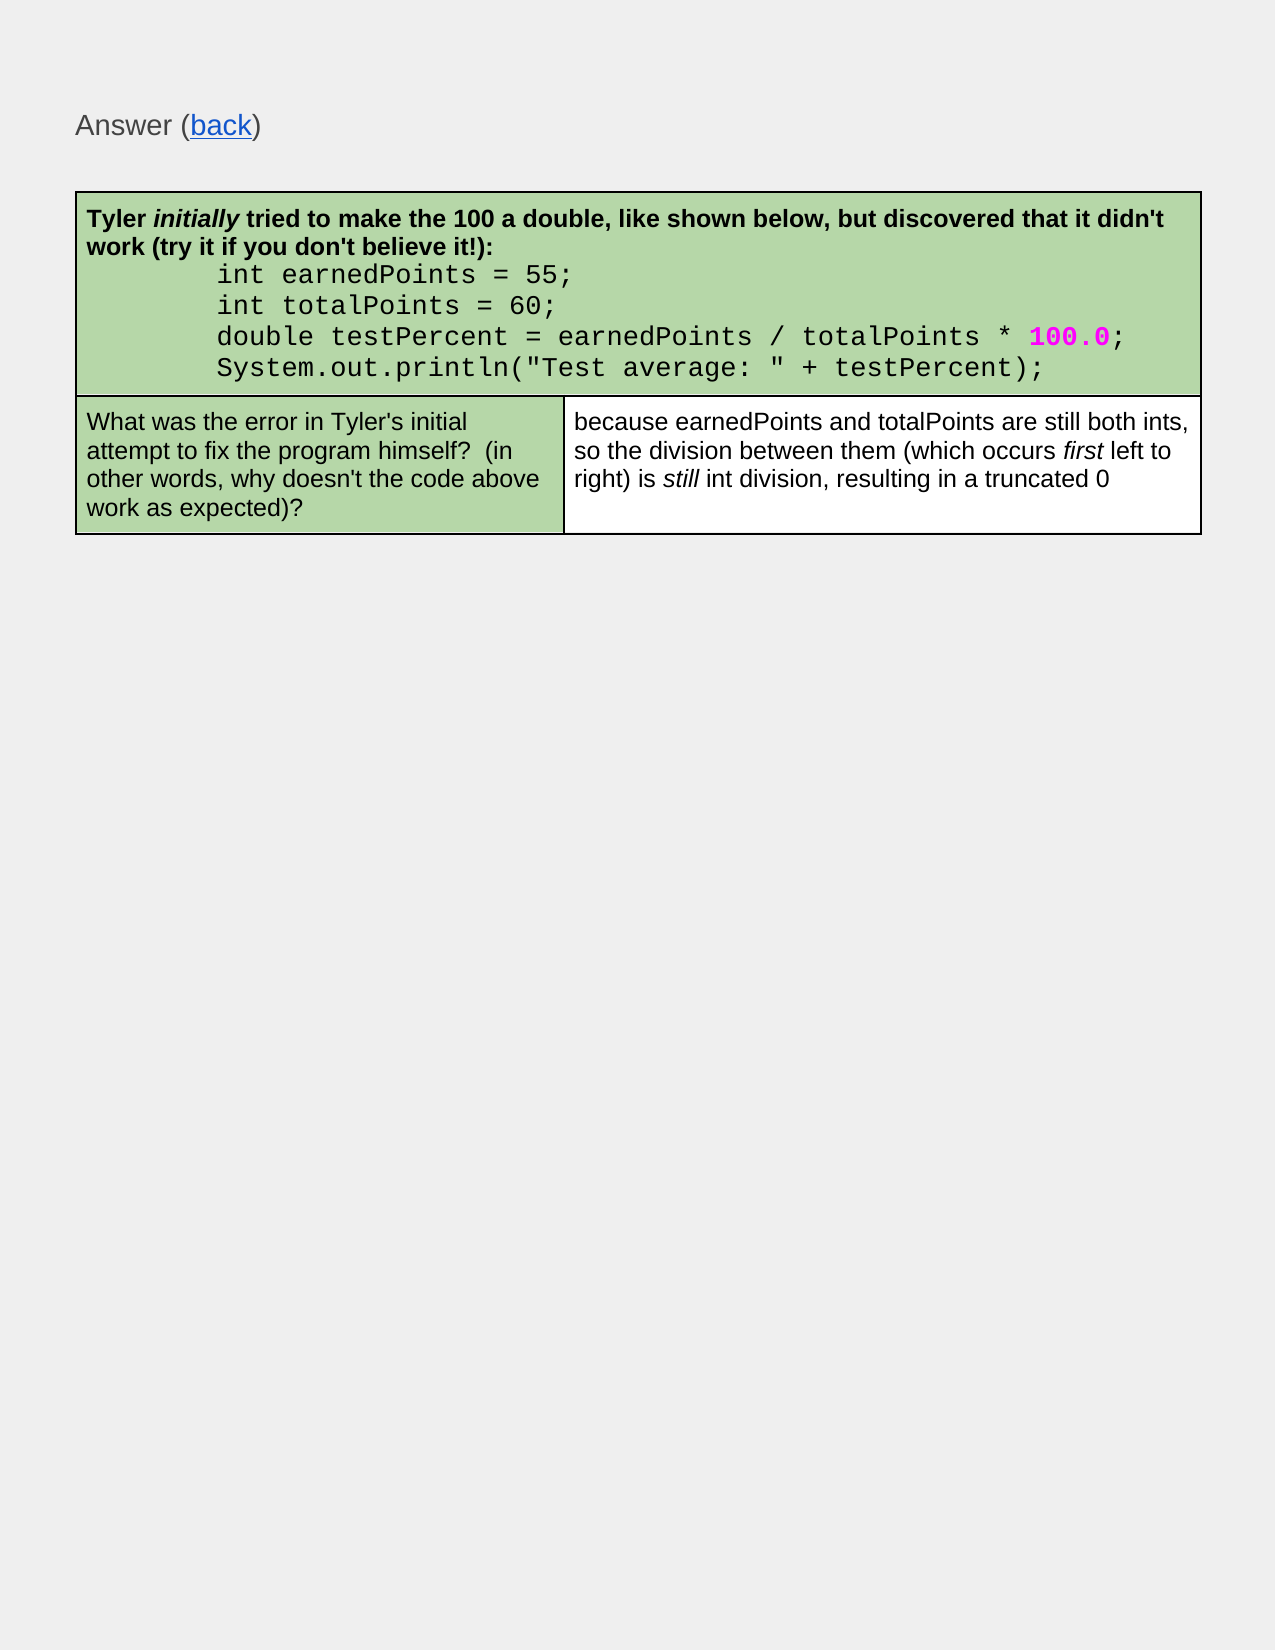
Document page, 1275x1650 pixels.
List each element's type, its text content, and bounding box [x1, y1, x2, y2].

table_cell What was the error in Tyler's initial attempt to fix the program himself? (in other words, why doesn't the code above work as expected)? [77, 397, 563, 532]
subtitle Answer (back) [75, 108, 1200, 142]
table_cell because earnedPoints and totalPoints are still both ints, so the division between them (which occurs first left to right) is still int division, resulting in a truncated 0 [565, 397, 1200, 532]
table_header Tyler initially tried to make the 100 a double, like shown below, but discovered that it didn't work (try it if you don't believe it!): int earnedPoints = 55; int totalPoints = 60; double testPercent = earnedPoints / totalPoints * 100.0; System.out.println("Test average: " + testPercent); [77, 193, 1200, 394]
